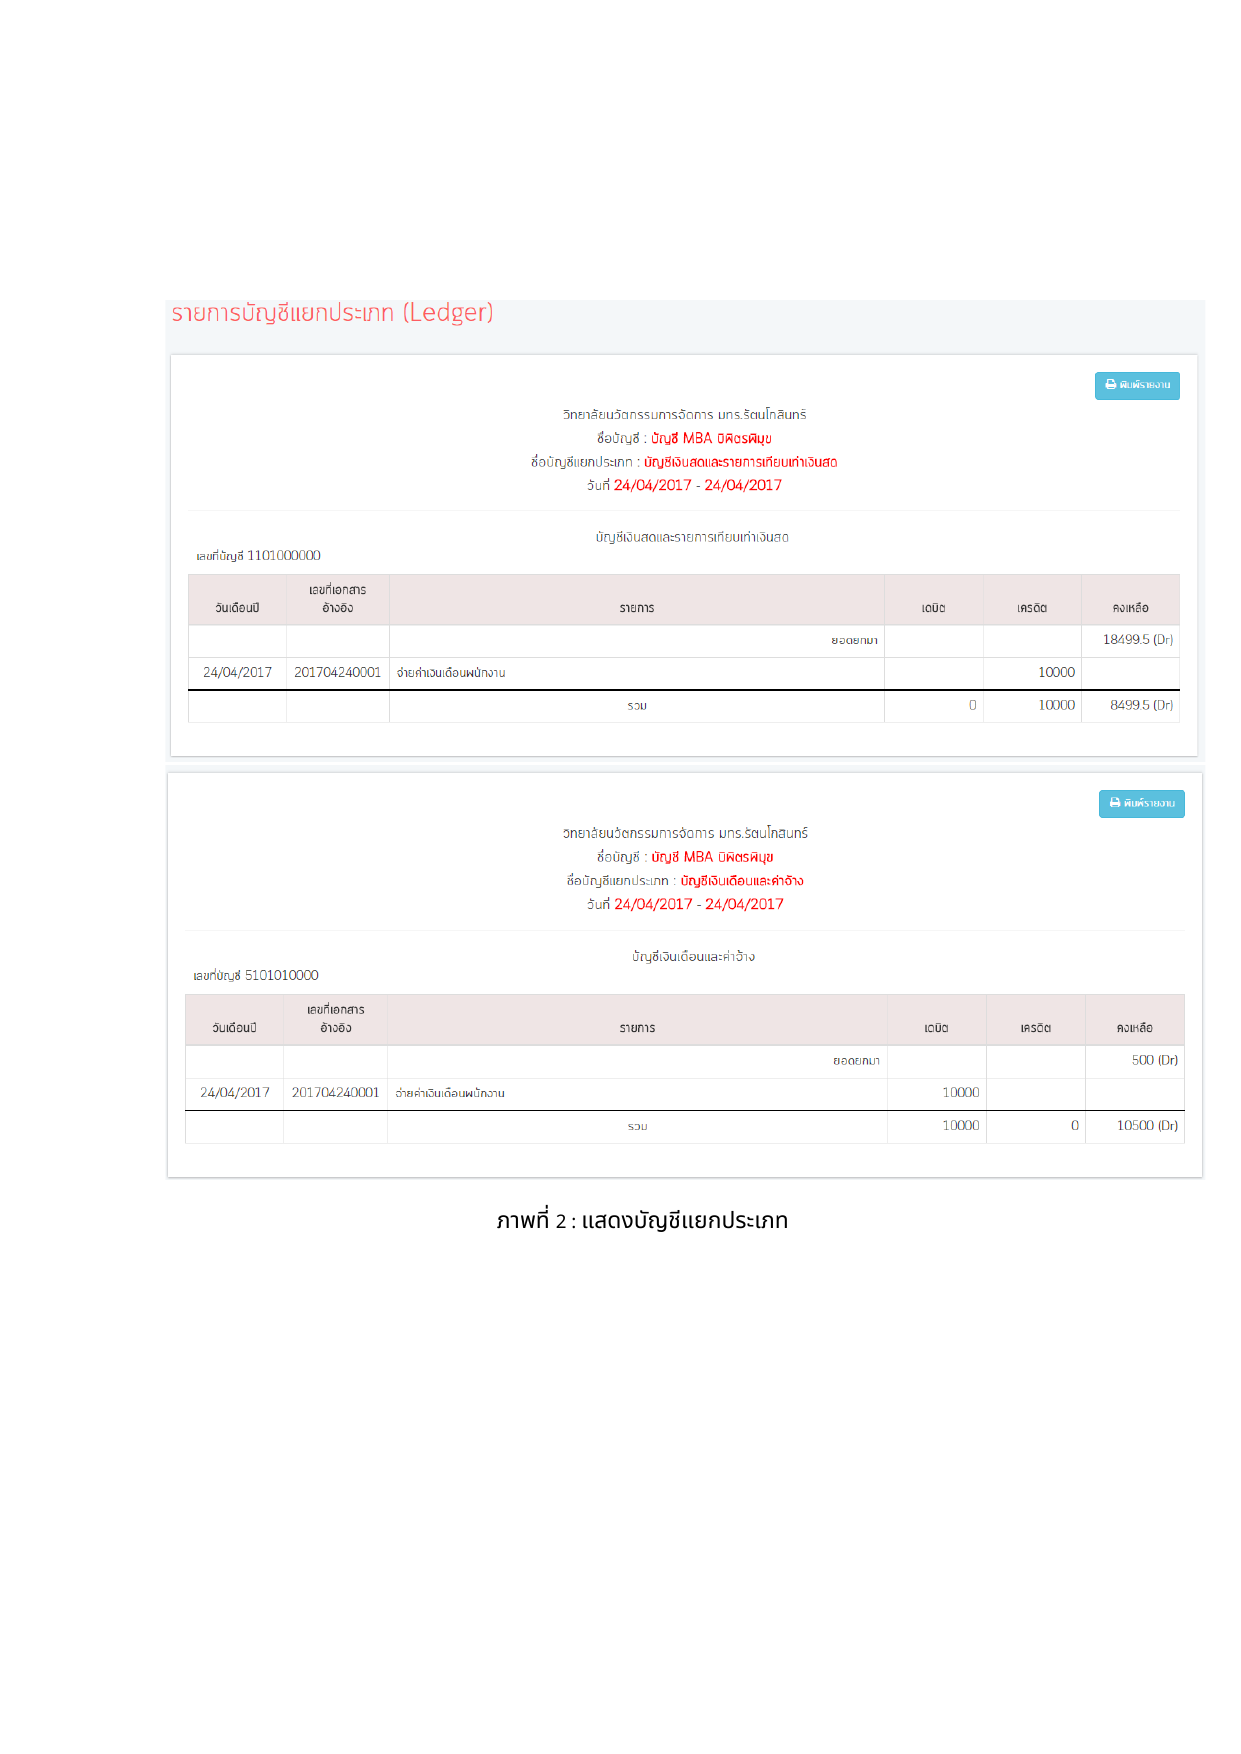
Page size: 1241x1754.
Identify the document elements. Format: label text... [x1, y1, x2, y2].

picture [165, 300, 1206, 762]
text ภาพที่ 2 : แสดงบัญชีแยกประเภท [195, 1204, 1090, 1239]
picture [165, 765, 1206, 1180]
